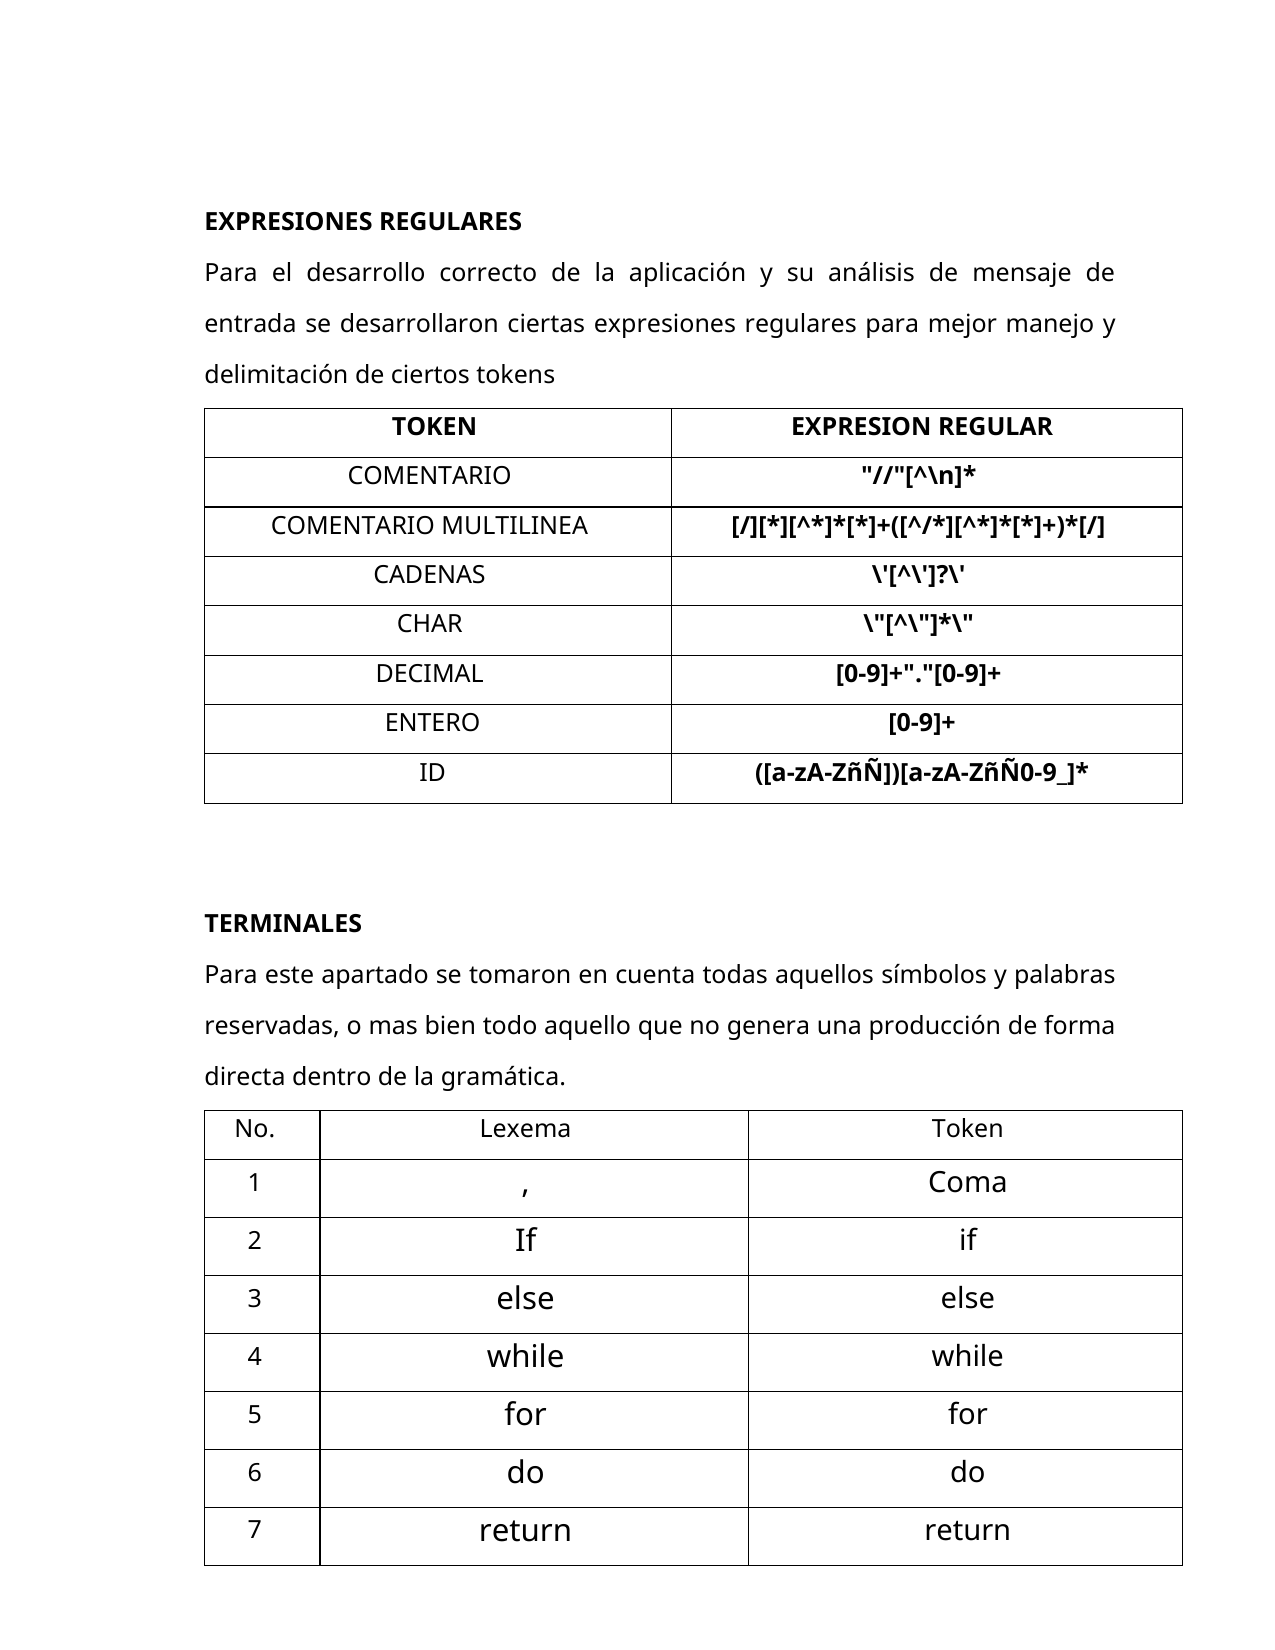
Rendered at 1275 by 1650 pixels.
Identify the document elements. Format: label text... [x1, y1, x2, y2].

table_cell [0-9]+ [672, 705, 1182, 753]
table_cell ID [205, 754, 671, 803]
text Para este apartado se tomaron en cuenta todas aquellos símbolos y palabras reservadas, o mas bien todo aquello que no genera una producción de forma directa dentro de la gramática. [204, 957, 1117, 1093]
table_cell ([a-zA-ZñÑ])[a-zA-ZñÑ0-9_]* [672, 754, 1182, 803]
table_cell 5 [205, 1392, 319, 1449]
table_cell return [749, 1508, 1182, 1565]
table_cell , [321, 1160, 748, 1217]
table_cell else [749, 1276, 1182, 1333]
table_cell DECIMAL [205, 656, 671, 704]
table_header TOKEN [205, 409, 671, 457]
table_cell return [321, 1508, 748, 1565]
table_cell "//"[^\n]* [672, 458, 1182, 506]
text Para el desarrollo correcto de la aplicación y su análisis de mensaje de entrada se desarrollaron ciertas expresiones regulares para mejor manejo y delimitación de ciertos tokens [204, 254, 1117, 391]
table_cell Coma [749, 1160, 1182, 1217]
table_cell 2 [205, 1218, 319, 1275]
table_cell 4 [205, 1334, 319, 1391]
table_cell [0-9]+"."[0-9]+ [672, 656, 1182, 704]
table_cell for [321, 1392, 748, 1449]
table_cell COMENTARIO MULTILINEA [205, 508, 671, 556]
table_cell \"[^\"]*\" [672, 606, 1182, 654]
table_cell do [749, 1450, 1182, 1507]
table_cell ENTERO [205, 705, 671, 753]
table_header Lexema [321, 1111, 748, 1159]
table_cell else [321, 1276, 748, 1333]
table_cell CHAR [205, 606, 671, 654]
table_cell 6 [205, 1450, 319, 1507]
table_cell 7 [205, 1508, 319, 1565]
table_header EXPRESION REGULAR [672, 409, 1182, 457]
table_cell if [749, 1218, 1182, 1275]
table_cell 3 [205, 1276, 319, 1333]
text TERMINALES [204, 906, 1117, 940]
table_cell for [749, 1392, 1182, 1449]
table_cell CADENAS [205, 557, 671, 605]
table_cell [/][*][^*]*[*]+([^/*][^*]*[*]+)*[/] [672, 508, 1182, 556]
table_header No. [205, 1111, 319, 1159]
table_cell If [321, 1218, 748, 1275]
table_header Token [749, 1111, 1182, 1159]
table_cell while [321, 1334, 748, 1391]
text EXPRESIONES REGULARES [204, 203, 1117, 237]
table_cell COMENTARIO [205, 458, 671, 506]
table_cell do [321, 1450, 748, 1507]
table_cell \'[^\']?\' [672, 557, 1182, 605]
table_cell 1 [205, 1160, 319, 1217]
table_cell while [749, 1334, 1182, 1391]
